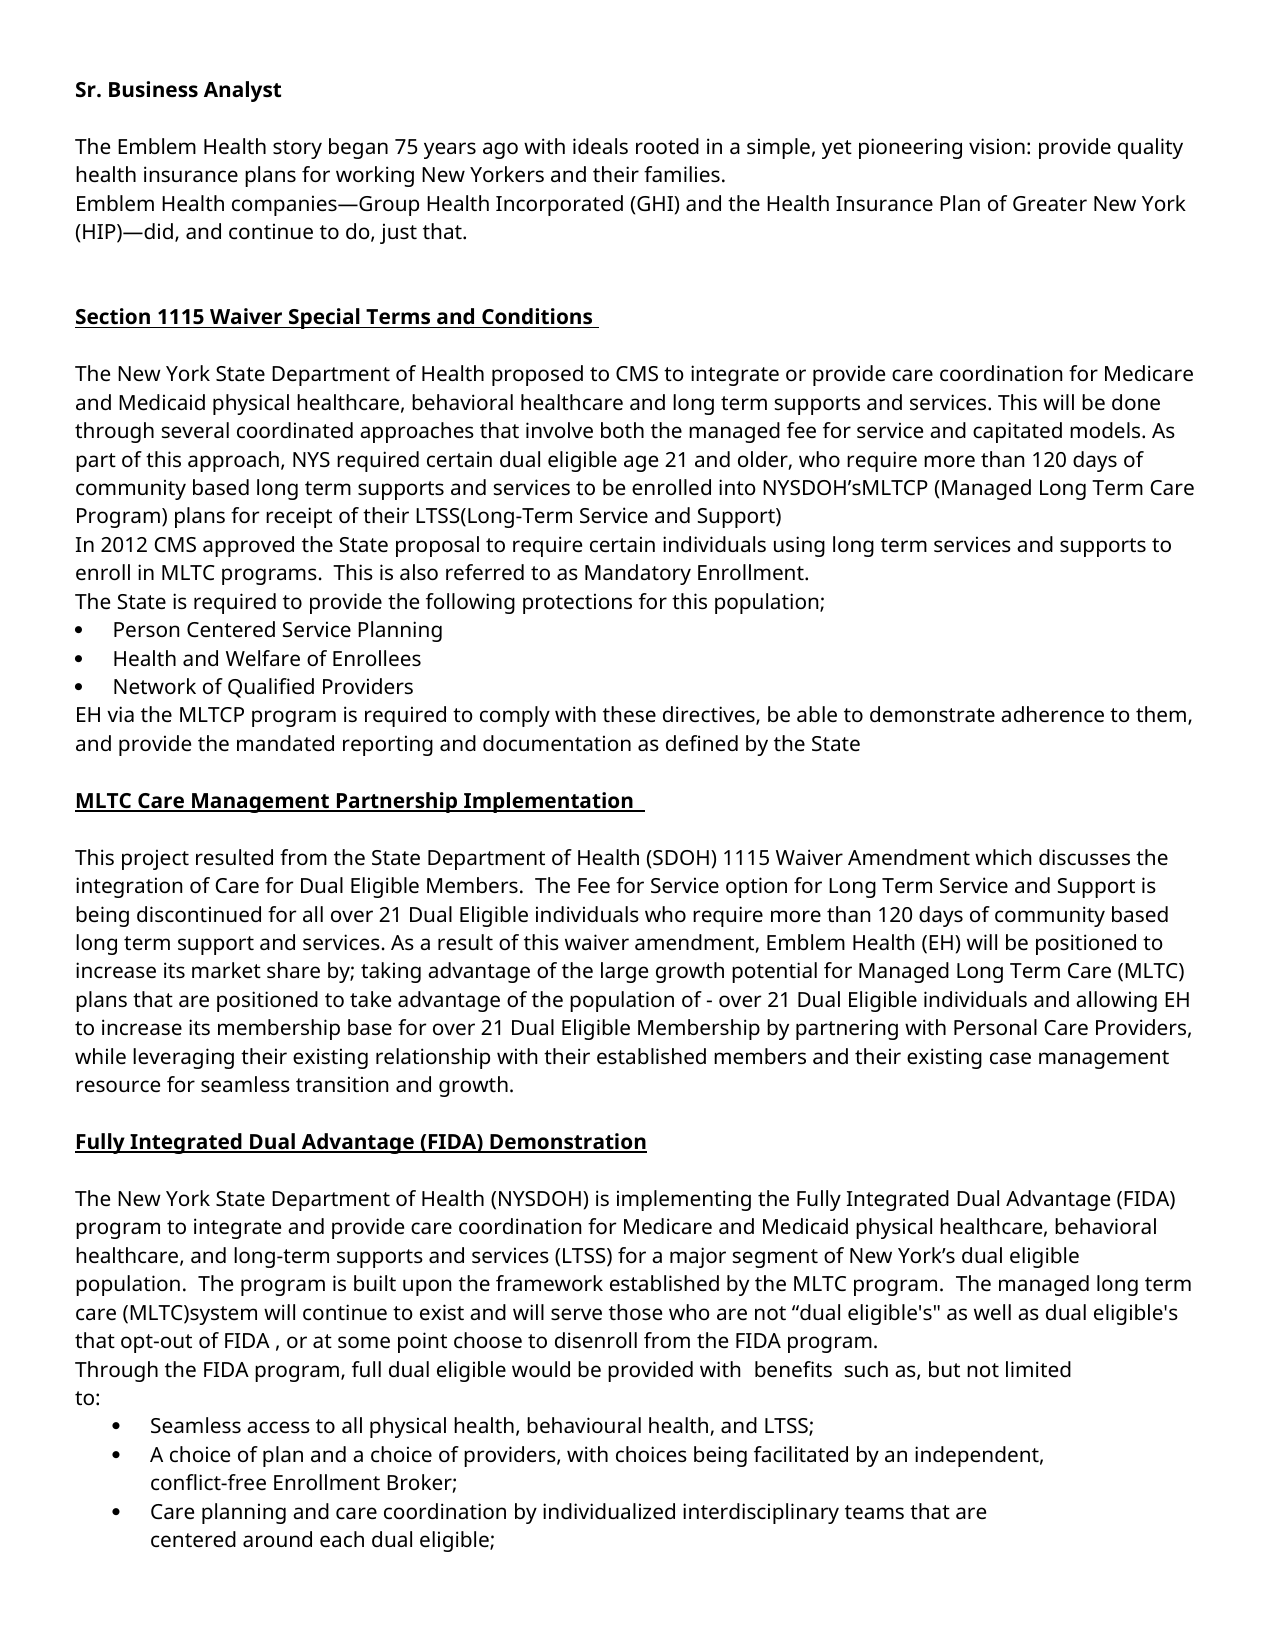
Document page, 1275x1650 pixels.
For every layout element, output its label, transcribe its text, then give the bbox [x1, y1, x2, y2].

text Section 1115 Waiver Special Terms and Conditions [75, 302, 1200, 331]
list Network of Qualified Providers [75, 672, 1200, 701]
text Through the FIDA program, full dual eligible would be provided with benefits such as, but not limited to: [75, 1355, 1074, 1412]
list Health and Welfare of Enrollees [75, 644, 1200, 672]
list Care planning and care coordination by individualized interdisciplinary teams that are centered around each dual eligible; [112, 1497, 1074, 1554]
text Fully Integrated Dual Advantage (FIDA) Demonstration [75, 1127, 1200, 1156]
text The Emblem Health story began 75 years ago with ideals rooted in a simple, yet pioneering vision: provide quality health insurance plans for working New Yorkers and their families. [75, 132, 1200, 189]
list Person Centered Service Planning [75, 615, 1200, 644]
text The State is required to provide the following protections for this population; [75, 587, 1200, 615]
text The New York State Department of Health proposed to CMS to integrate or provide care coordination for Medicare and Medicaid physical healthcare, behavioral healthcare and long term supports and services. This will be done through several coordinated approaches that involve both the managed fee for service and capitated models. As part of this approach, NYS required certain dual eligible age 21 and older, who require more than 120 days of community based long term supports and services to be enrolled into NYSDOH’sMLTCP (Managed Long Term Care Program) plans for receipt of their LTSS(Long-Term Service and Support) [75, 359, 1200, 530]
text In 2012 CMS approved the State proposal to require certain individuals using long term services and supports to enroll in MLTC programs. This is also referred to as Mandatory Enrollment. [75, 530, 1200, 587]
list Seamless access to all physical health, behavioural health, and LTSS; [112, 1412, 1074, 1440]
text The New York State Department of Health (NYSDOH) is implementing the Fully Integrated Dual Advantage (FIDA) program to integrate and provide care coordination for Medicare and Medicaid physical healthcare, behavioral healthcare, and long-term supports and services (LTSS) for a major segment of New York’s dual eligible population. The program is built upon the framework established by the MLTC program. The managed long term care (MLTC)system will continue to exist and will serve those who are not “dual eligible's" as well as dual eligible's that opt-out of FIDA , or at some point choose to disenroll from the FIDA program. [75, 1184, 1200, 1355]
text EH via the MLTCP program is required to comply with these directives, be able to demonstrate adherence to them, and provide the mandated reporting and documentation as defined by the State [75, 701, 1200, 757]
text This project resulted from the State Department of Health (SDOH) 1115 Waiver Amendment which discusses the integration of Care for Dual Eligible Members. The Fee for Service option for Long Term Service and Support is being discontinued for all over 21 Dual Eligible individuals who require more than 120 days of community based long term support and services. As a result of this waiver amendment, Emblem Health (EH) will be positioned to increase its market share by; taking advantage of the large growth potential for Managed Long Term Care (MLTC) plans that are positioned to take advantage of the population of - over 21 Dual Eligible individuals and allowing EH to increase its membership base for over 21 Dual Eligible Membership by partnering with Personal Care Providers, while leveraging their existing relationship with their established members and their existing case management resource for seamless transition and growth. [75, 843, 1200, 1099]
text MLTC Care Management Partnership Implementation [75, 786, 1257, 814]
list A choice of plan and a choice of providers, with choices being facilitated by an independent, conflict-free Enrollment Broker; [112, 1440, 1074, 1497]
text Sr. Business Analyst [75, 75, 1200, 103]
text Emblem Health companies—Group Health Incorporated (GHI) and the Health Insurance Plan of Greater New York (HIP)—did, and continue to do, just that. [75, 189, 1200, 246]
